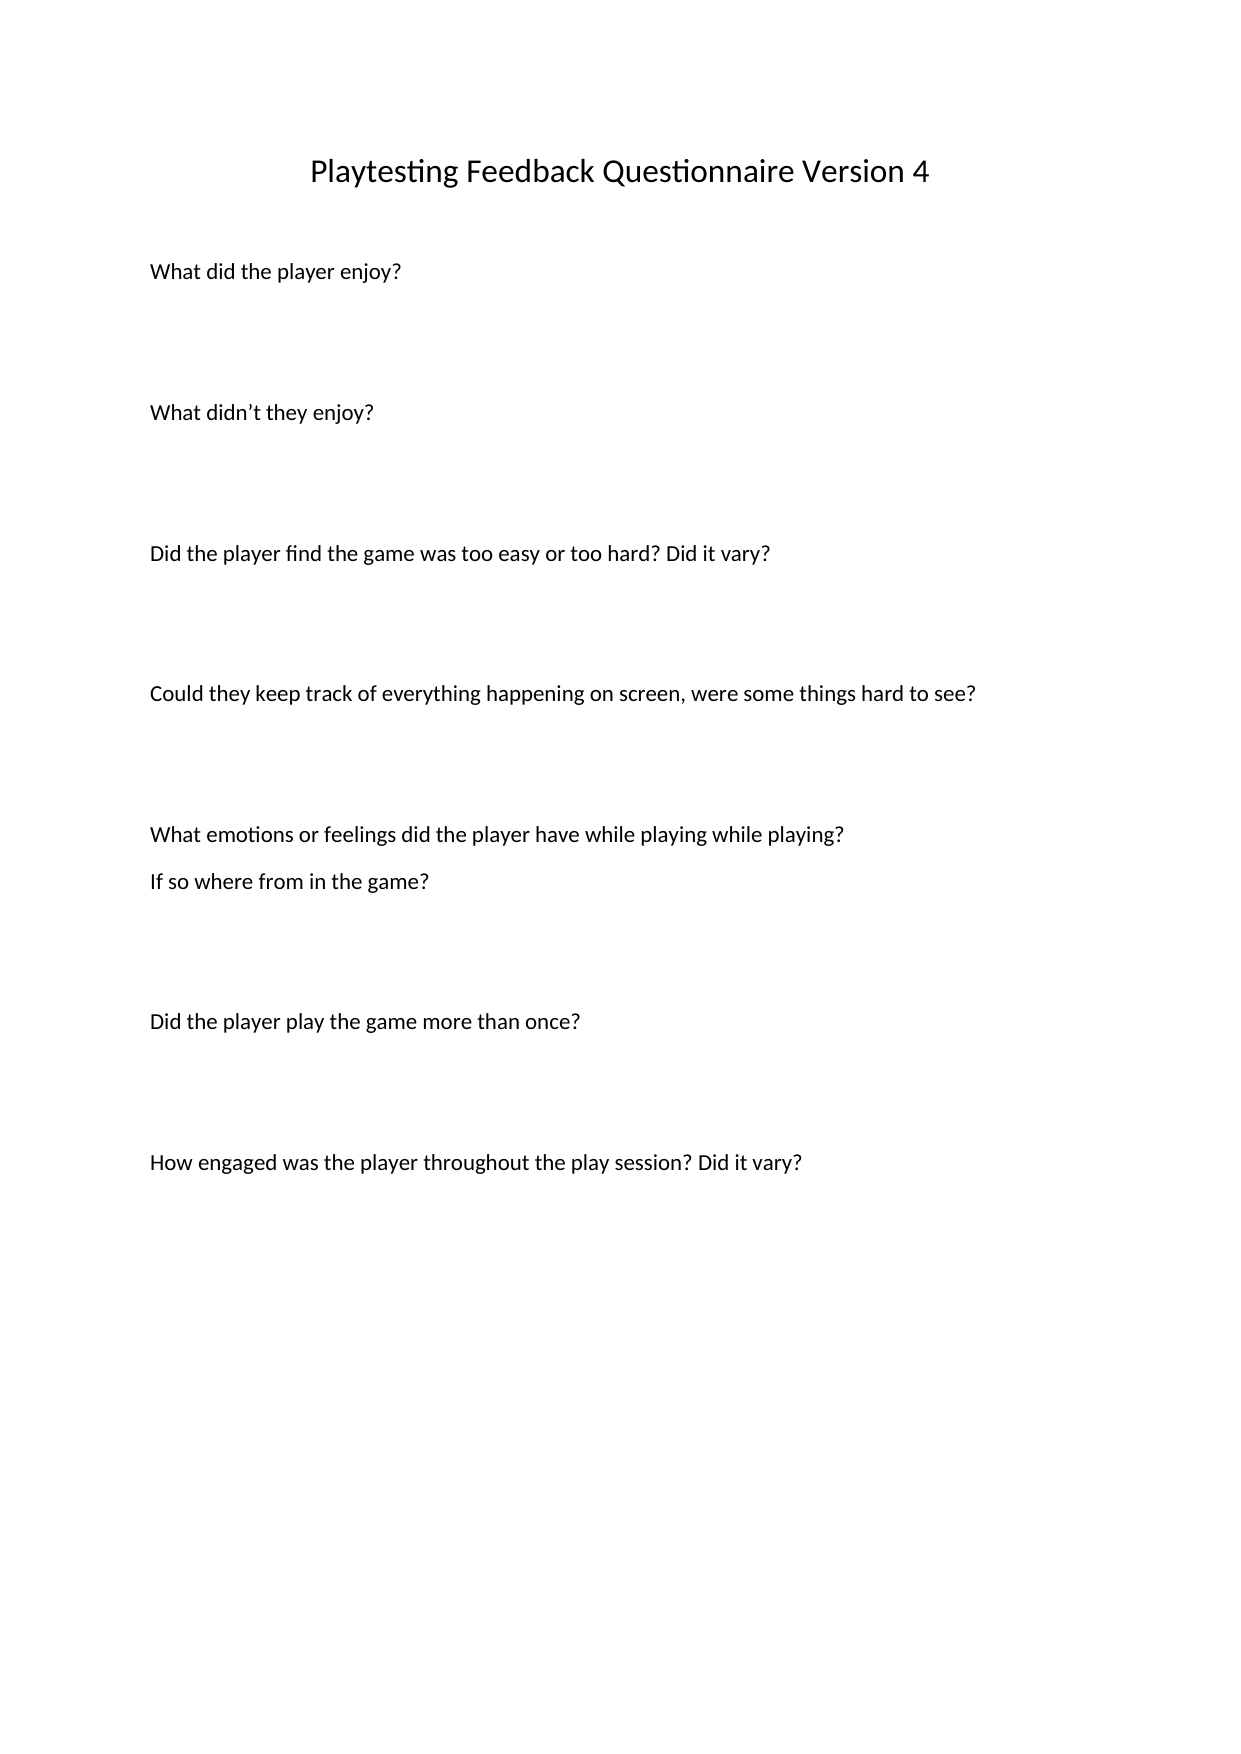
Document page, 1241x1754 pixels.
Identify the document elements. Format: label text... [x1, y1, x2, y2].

text Could they keep track of everything happening on screen, were some things hard to see? [150, 679, 1090, 707]
text How engaged was the player throughout the play session? Did it vary? [150, 1148, 1090, 1176]
text Did the player find the game was too easy or too hard? Did it vary? [150, 539, 1090, 567]
text Playtesting Feedback Questionnaire Version 4 [150, 150, 1090, 191]
text What didn’t they enjoy? [150, 398, 1090, 426]
text What emotions or feelings did the player have while playing while playing? [150, 820, 1090, 848]
text Did the player play the game more than once? [150, 1007, 1090, 1036]
text If so where from in the game? [150, 867, 1090, 895]
text What did the player enjoy? [150, 257, 1090, 286]
